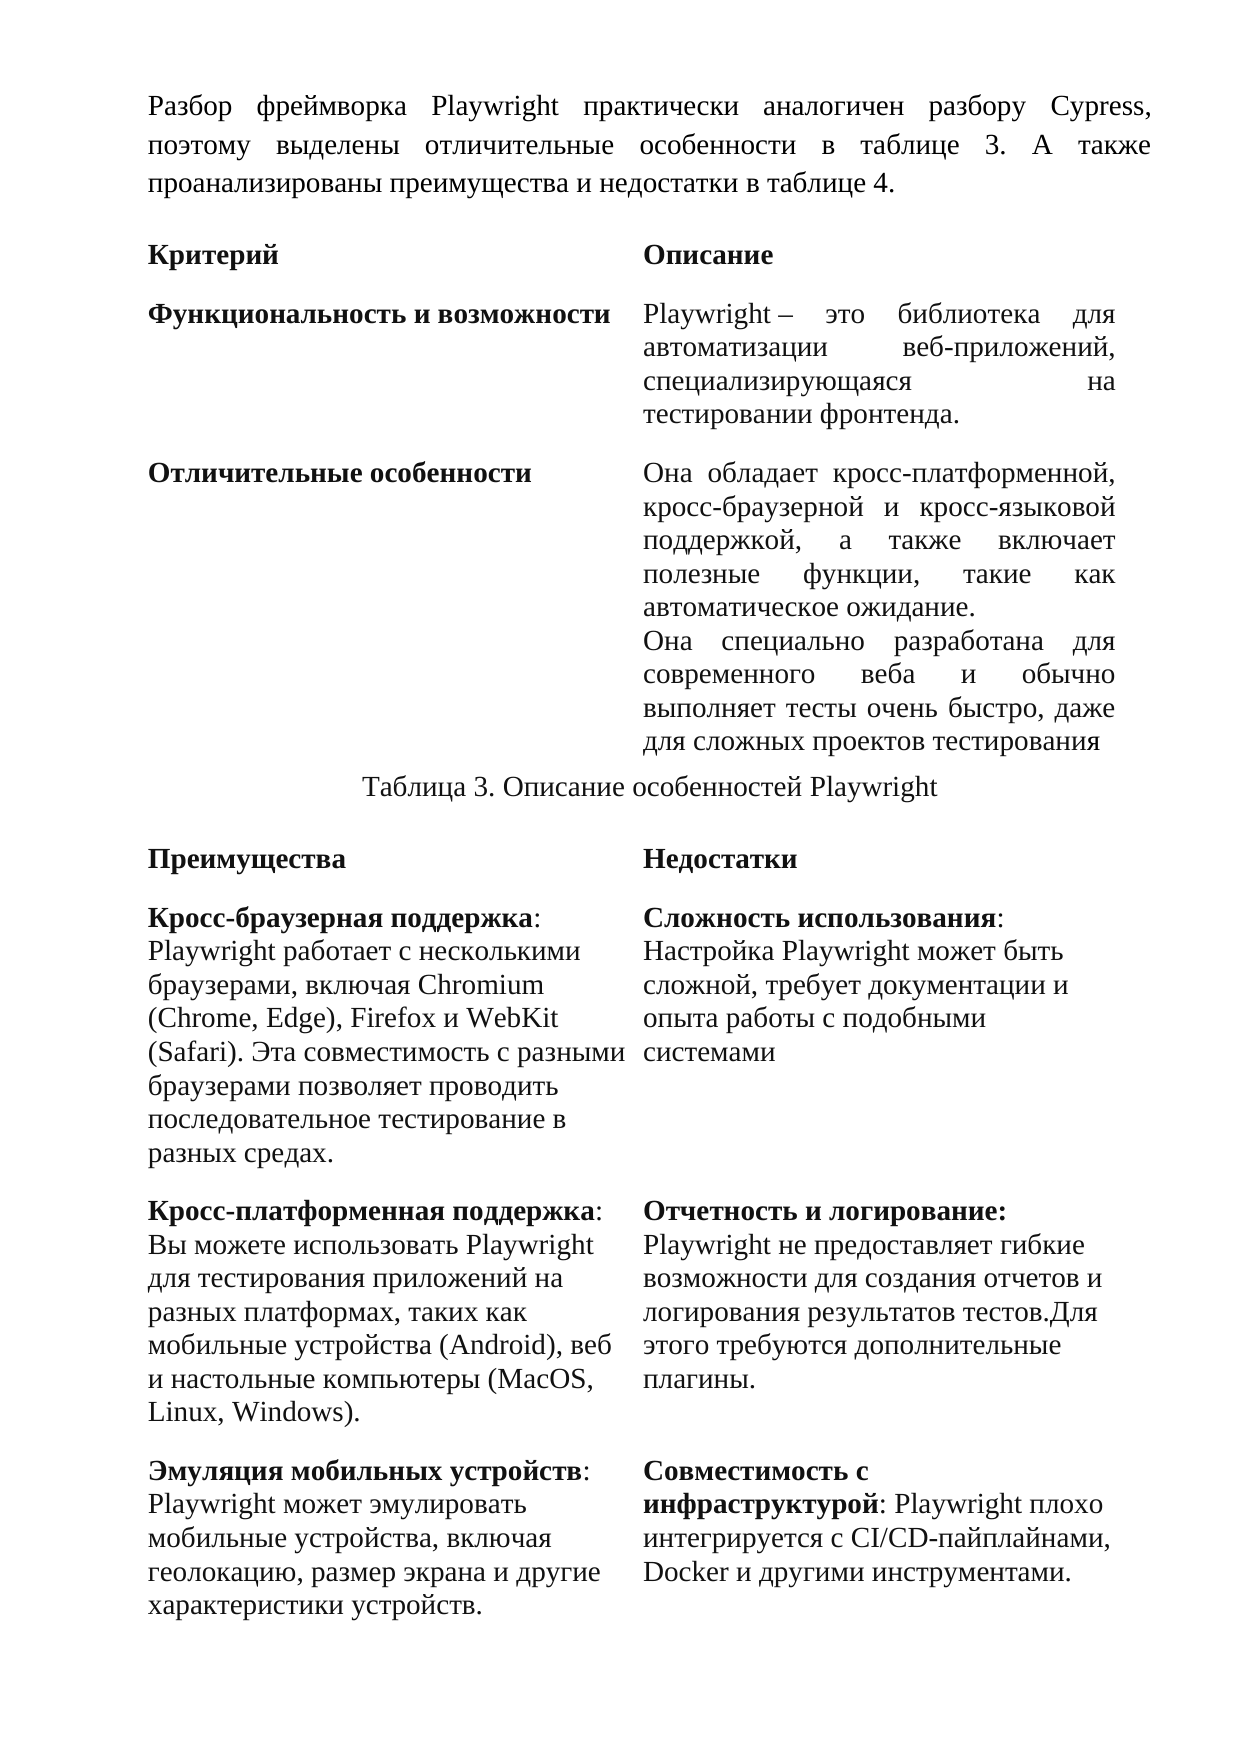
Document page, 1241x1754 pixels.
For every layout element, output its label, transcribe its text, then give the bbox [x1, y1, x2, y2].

table_header Критерий [148, 225, 637, 283]
table_header Недостатки [637, 829, 1122, 887]
table_cell Кросс-браузерная поддержка: Playwright работает с несколькими браузерами, включая Chromium (Chrome, Edge), Firefox и WebKit (Safari). Эта совместимость с разными браузерами позволяет проводить последовательное тестирование в разных средах. [148, 888, 637, 1181]
table_cell Совместимость с инфраструктурой: Playwright плохо интегрируется с CI/CD-пайплайнами, Docker и другими инструментами. [637, 1441, 1122, 1633]
text Таблица 3. Описание особенностей Playwright [148, 769, 1152, 803]
table_cell Она обладает кросс-платформенной, кросс-браузерной и кросс-языковой поддержкой, а также включает полезные функции, такие как автоматическое ожидание. Она специально разработана для современного веба и обычно выполняет тесты очень быстро, даже для сложных проектов тестирования [637, 443, 1122, 769]
table_cell Кросс-платформенная поддержка: Вы можете использовать Playwright для тестирования приложений на разных платформах, таких как мобильные устройства (Android), веб и настольные компьютеры (MacOS, Linux, Windows). [148, 1181, 637, 1441]
table_header Преимущества [148, 829, 637, 887]
table_cell Playwright – это библиотека для автоматизации веб-приложений, специализирующаяся на тестировании фронтенда. [637, 284, 1122, 443]
table_cell Эмуляция мобильных устройств: Playwright может эмулировать мобильные устройства, включая геолокацию, размер экрана и другие характеристики устройств. [148, 1441, 637, 1633]
table_cell Отличительные особенности [148, 443, 637, 769]
table_header Описание [637, 225, 1122, 283]
table_cell Сложность использования: Настройка Playwright может быть сложной, требует документации и опыта работы с подобными системами [637, 888, 1122, 1181]
table_cell Отчетность и логирование: Playwright не предоставляет гибкие возможности для создания отчетов и логирования результатов тестов.Для этого требуются дополнительные плагины. [637, 1181, 1122, 1441]
text Разбор фреймворка Playwright практически аналогичен разбору Cypress, поэтому выделены отличительные особенности в таблице 3. А также проанализированы преимущества и недостатки в таблице 4. [148, 88, 1152, 199]
table_cell Функциональность и возможности [148, 284, 637, 443]
